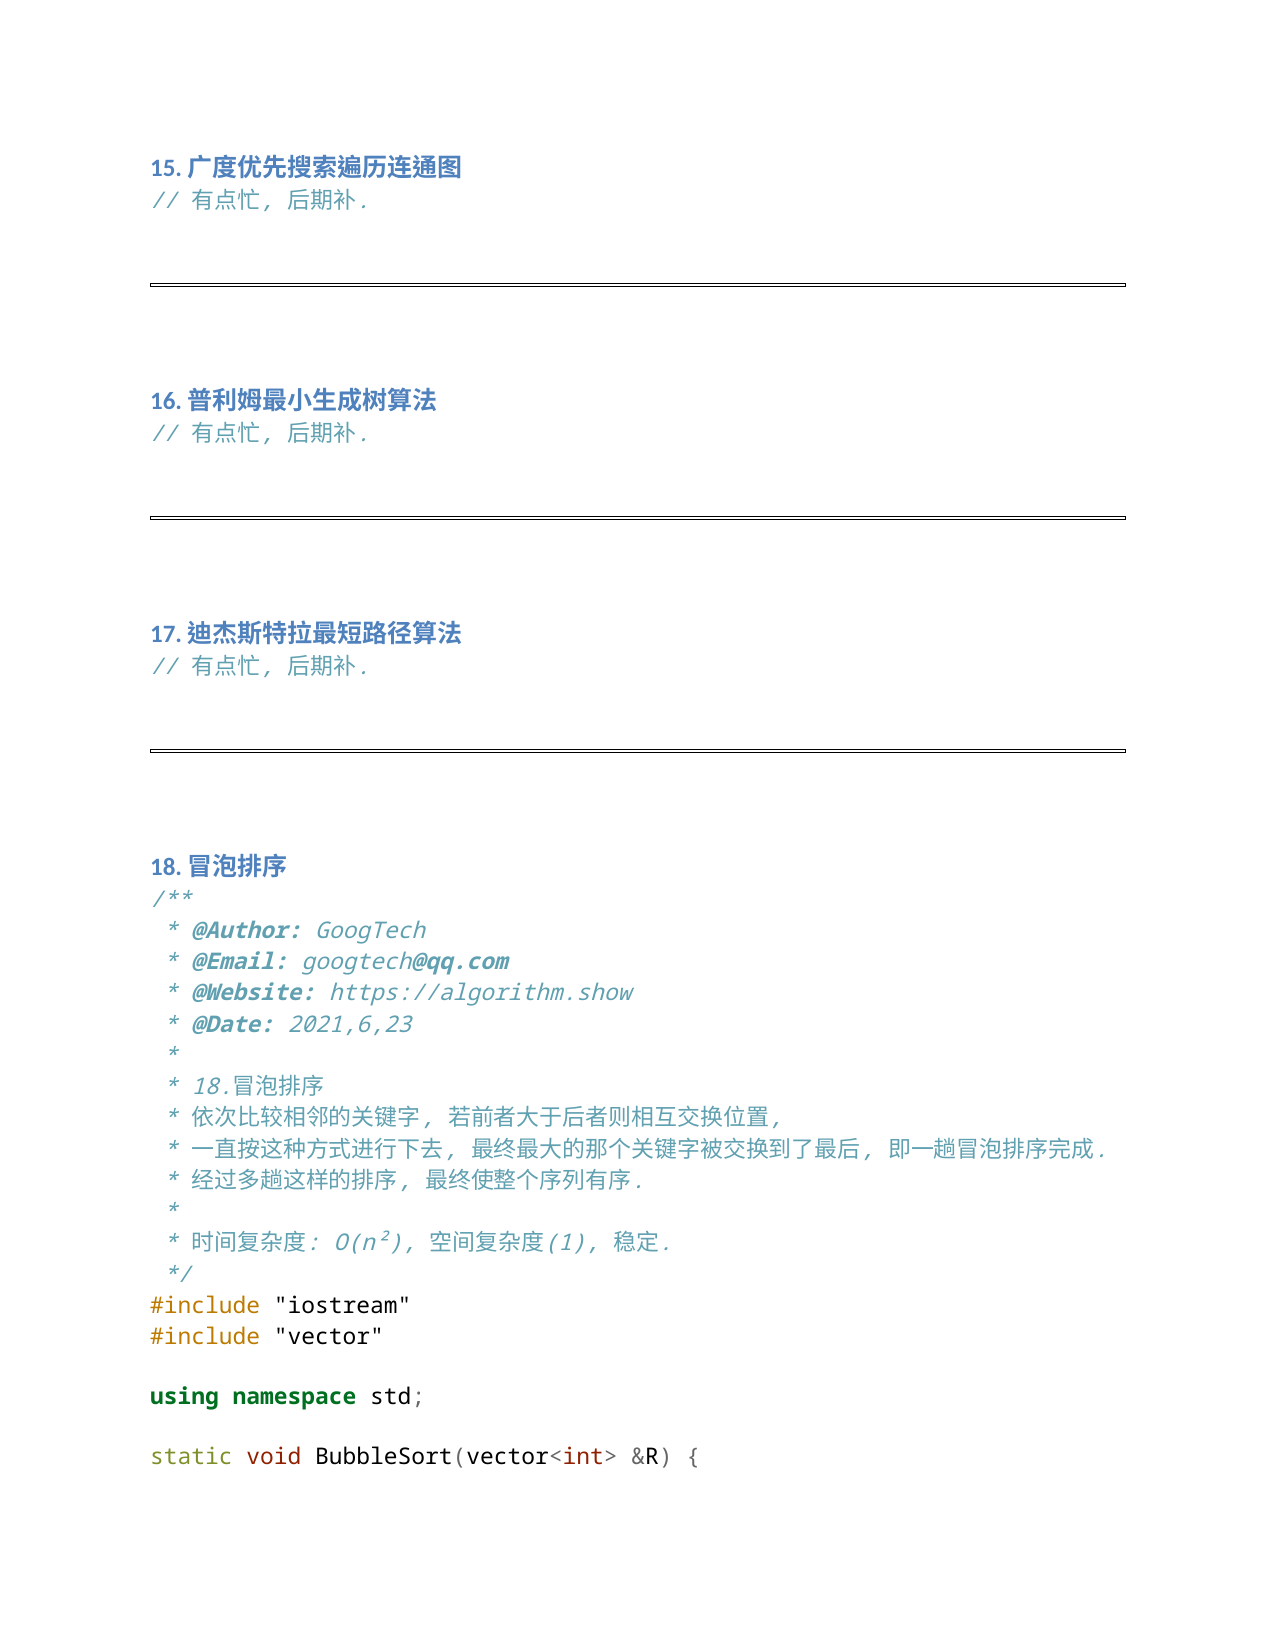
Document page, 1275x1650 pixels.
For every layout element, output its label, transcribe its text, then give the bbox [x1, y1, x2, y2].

subtitle 17. 迪杰斯特拉最短路径算法 [150, 616, 1125, 650]
text // 有点忙, 后期补. [150, 417, 1125, 448]
subtitle 18. 冒泡排序 [150, 848, 1125, 882]
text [150, 882, 1125, 1471]
text // 有点忙, 后期补. [150, 184, 1125, 215]
subtitle 16. 普利姆最小生成树算法 [150, 383, 1125, 417]
subtitle 15. 广度优先搜索遍历连通图 [150, 150, 1125, 184]
text // 有点忙, 后期补. [150, 650, 1125, 681]
